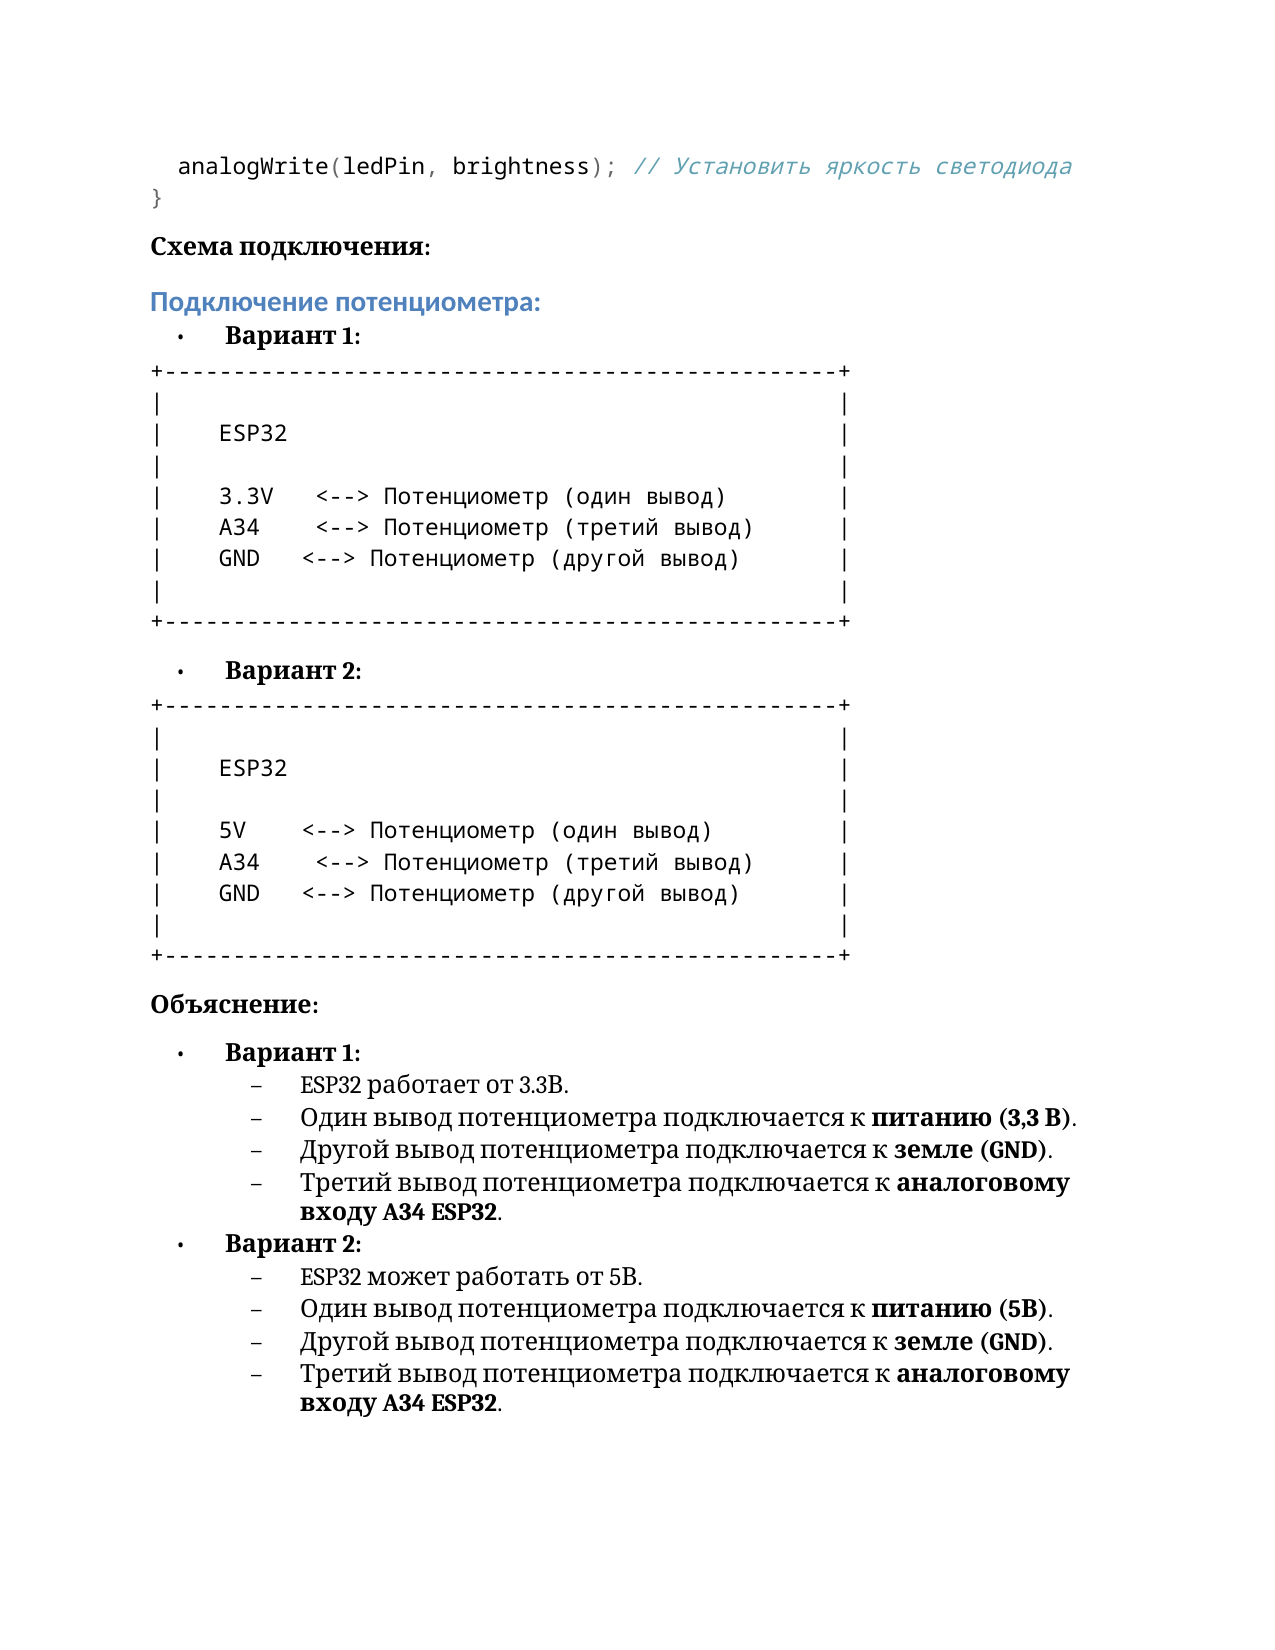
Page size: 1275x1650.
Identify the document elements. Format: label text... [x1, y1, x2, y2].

list Один вывод потенциометра подключается к питанию (3,3 В). [250, 1104, 1125, 1133]
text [150, 150, 1125, 212]
list Третий вывод потенциометра подключается к аналоговому входу A34 ESP32. [250, 1169, 1125, 1226]
list ESP32 работает от 3.3В. [250, 1071, 1125, 1100]
list Один вывод потенциометра подключается к питанию (5В). [250, 1295, 1125, 1324]
list Третий вывод потенциометра подключается к аналоговому входу A34 ESP32. [250, 1360, 1125, 1418]
list Другой вывод потенциометра подключается к земле (GND). [250, 1328, 1125, 1356]
text Схема подключения: [150, 233, 1125, 262]
text +-------------------------------------------------+ | | | ESP32 | | | | 5V <--> Потенциометр (один вывод) | | A34 <--> Потенциометр (третий вывод) | | GND <--> Потенциометр (другой вывод) | | | +-------------------------------------------------+ [150, 689, 1125, 971]
list Вариант 2: [175, 1230, 1125, 1259]
text +-------------------------------------------------+ | | | ESP32 | | | | 3.3V <--> Потенциометр (один вывод) | | A34 <--> Потенциометр (третий вывод) | | GND <--> Потенциометр (другой вывод) | | | +-------------------------------------------------+ [150, 355, 1125, 636]
subtitle Подключение потенциометра: [150, 283, 1125, 318]
list Вариант 1: [175, 1039, 1125, 1068]
text Объяснение: [150, 991, 1125, 1020]
list Вариант 1: [175, 322, 1125, 351]
list ESP32 может работать от 5В. [250, 1263, 1125, 1291]
list Другой вывод потенциометра подключается к земле (GND). [250, 1136, 1125, 1165]
list Вариант 2: [175, 657, 1125, 686]
